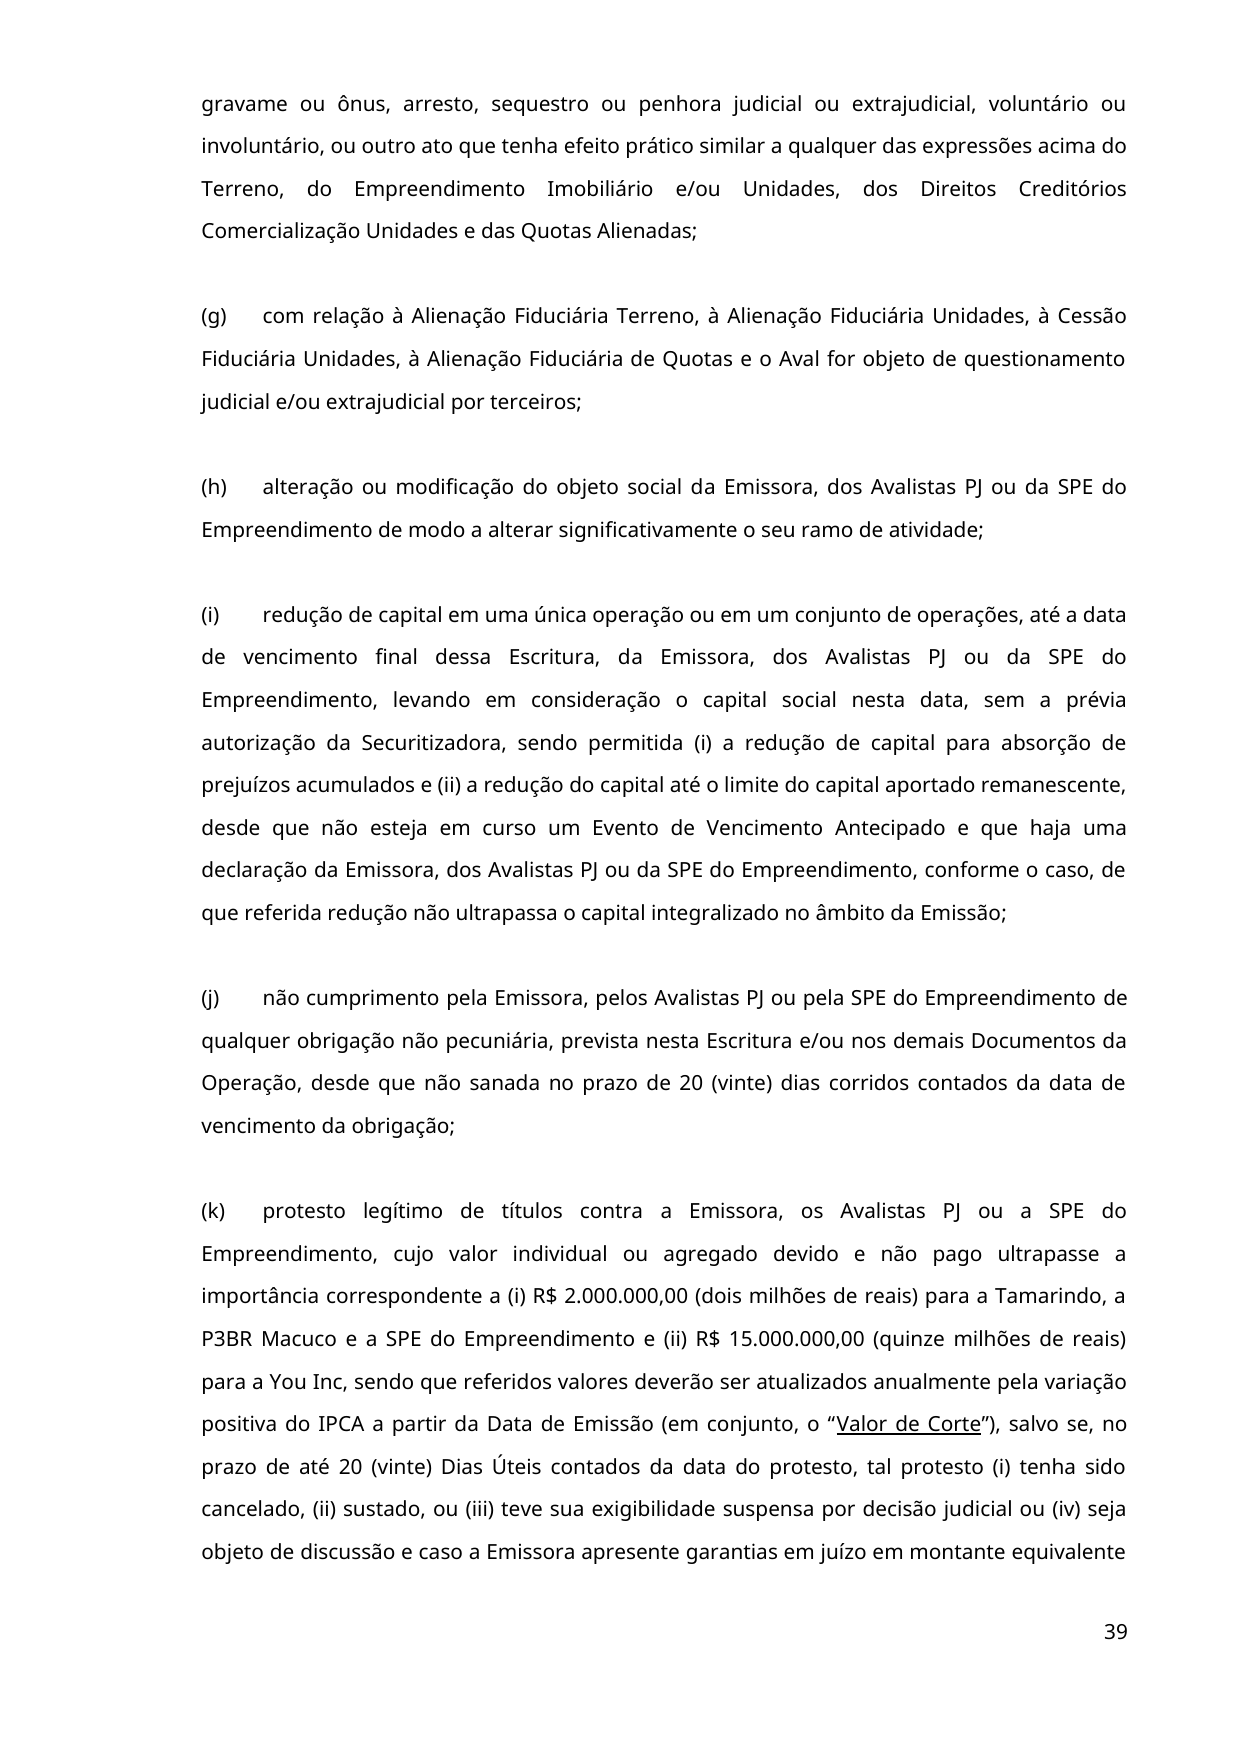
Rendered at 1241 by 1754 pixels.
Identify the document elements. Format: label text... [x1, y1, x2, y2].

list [201, 1196, 1128, 1566]
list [201, 89, 1128, 245]
list não cumprimento pela Emissora, pelos Avalistas PJ ou pela SPE do Empreendimento de qualquer obrigação não pecuniária, prevista nesta Escritura e/ou nos demais Documentos da Operação, desde que não sanada no prazo de 20 (vinte) dias corridos contados da data de vencimento da obrigação; [201, 983, 1128, 1139]
list redução de capital em uma única operação ou em um conjunto de operações, até a data de vencimento final dessa Escritura, da Emissora, dos Avalistas PJ ou da SPE do Empreendimento, levando em consideração o capital social nesta data, sem a prévia autorização da Securitizadora, sendo permitida (i) a redução de capital para absorção de prejuízos acumulados e (ii) a redução do capital até o limite do capital aportado remanescente, desde que não esteja em curso um Evento de Vencimento Antecipado e que haja uma declaração da Emissora, dos Avalistas PJ ou da SPE do Empreendimento, conforme o caso, de que referida redução não ultrapassa o capital integralizado no âmbito da Emissão; [201, 600, 1128, 927]
list alteração ou modificação do objeto social da Emissora, dos Avalistas PJ ou da SPE do Empreendimento de modo a alterar significativamente o seu ramo de atividade; [201, 472, 1128, 543]
list com relação à Alienação Fiduciária Terreno, à Alienação Fiduciária Unidades, à Cessão Fiduciária Unidades, à Alienação Fiduciária de Quotas e o Aval for objeto de questionamento judicial e/ou extrajudicial por terceiros; [201, 302, 1128, 415]
